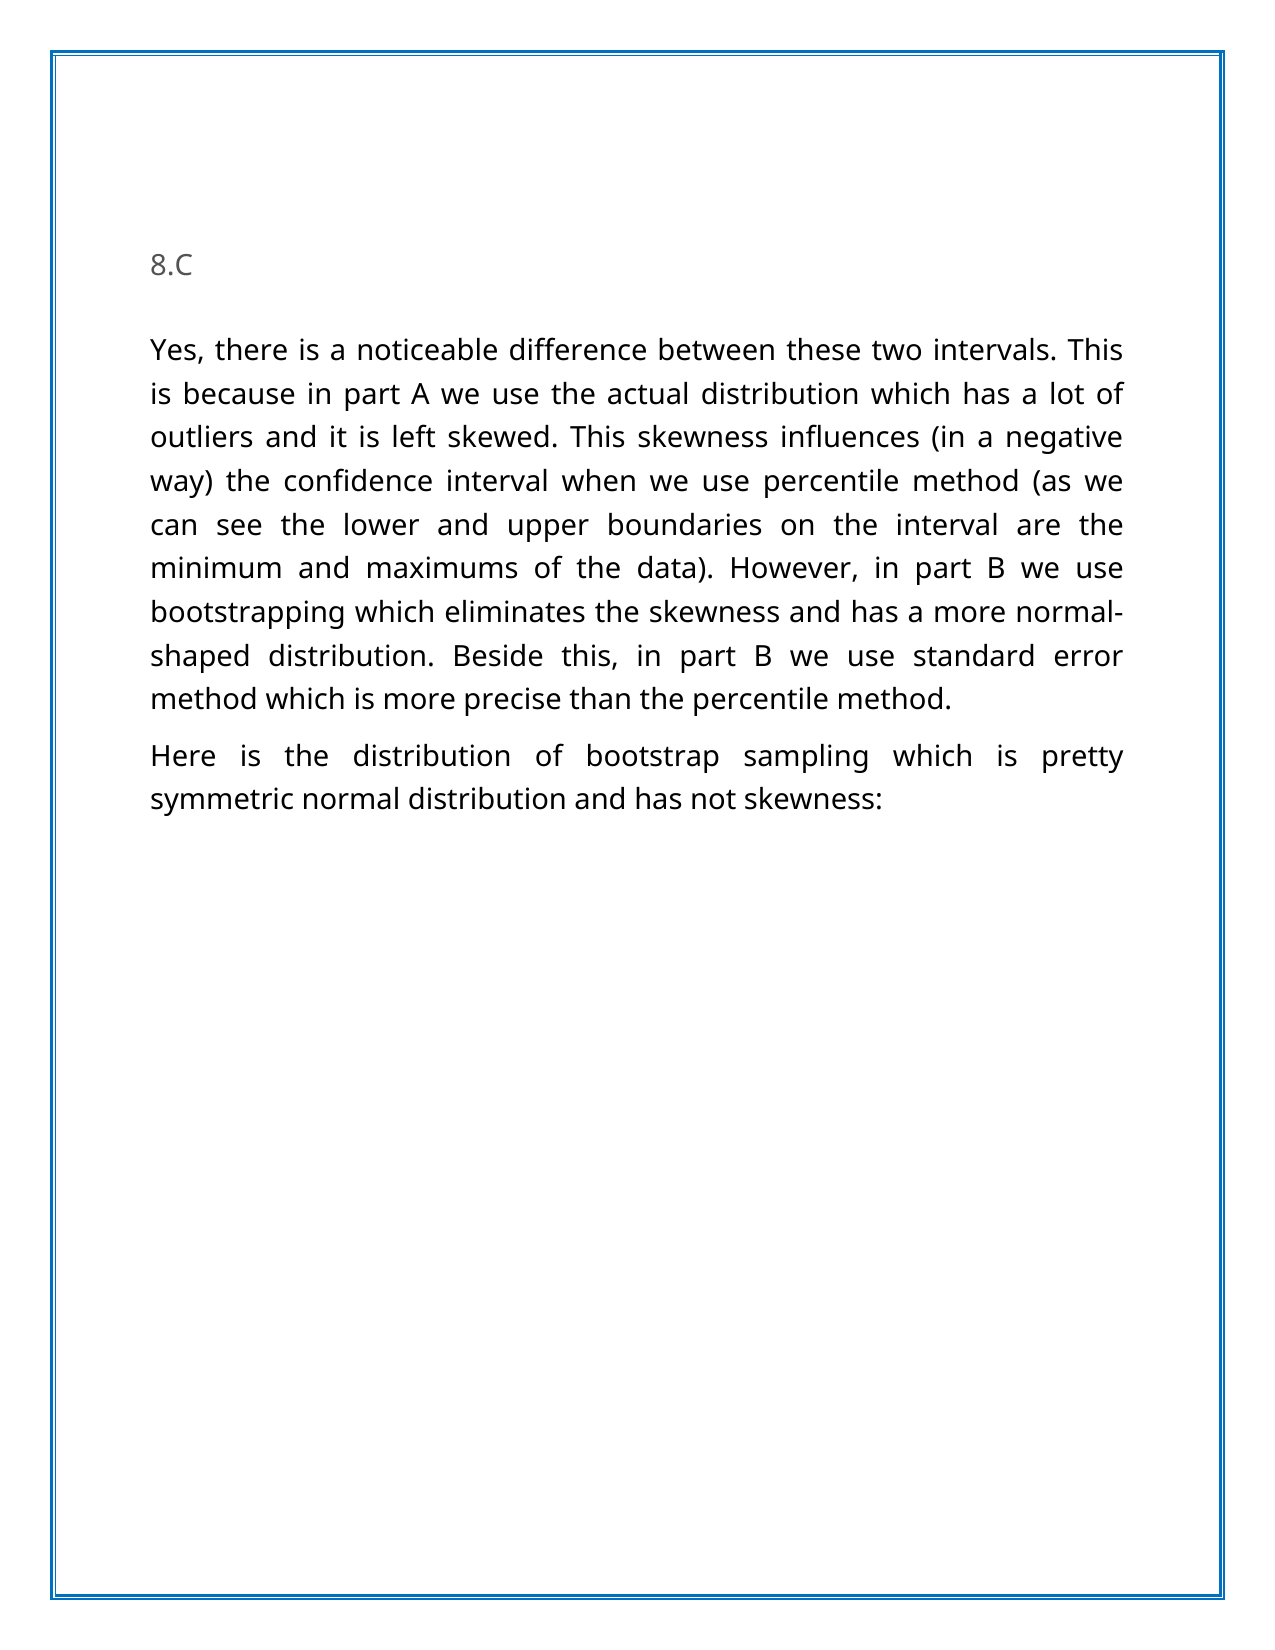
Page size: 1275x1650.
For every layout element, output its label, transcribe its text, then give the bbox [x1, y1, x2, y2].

text Yes, there is a noticeable difference between these two intervals. This is because in part A we use the actual distribution which has a lot of outliers and it is left skewed. This skewness influences (in a negative way) the confidence interval when we use percentile method (as we can see the lower and upper boundaries on the interval are the minimum and maximums of the data). However, in part B we use bootstrapping which eliminates the skewness and has a more normal-shaped distribution. Beside this, in part B we use standard error method which is more precise than the percentile method. [150, 329, 1125, 718]
subtitle 8.C [150, 244, 1125, 284]
text Here is the distribution of bootstrap sampling which is pretty symmetric normal distribution and has not skewness: [150, 735, 1125, 818]
